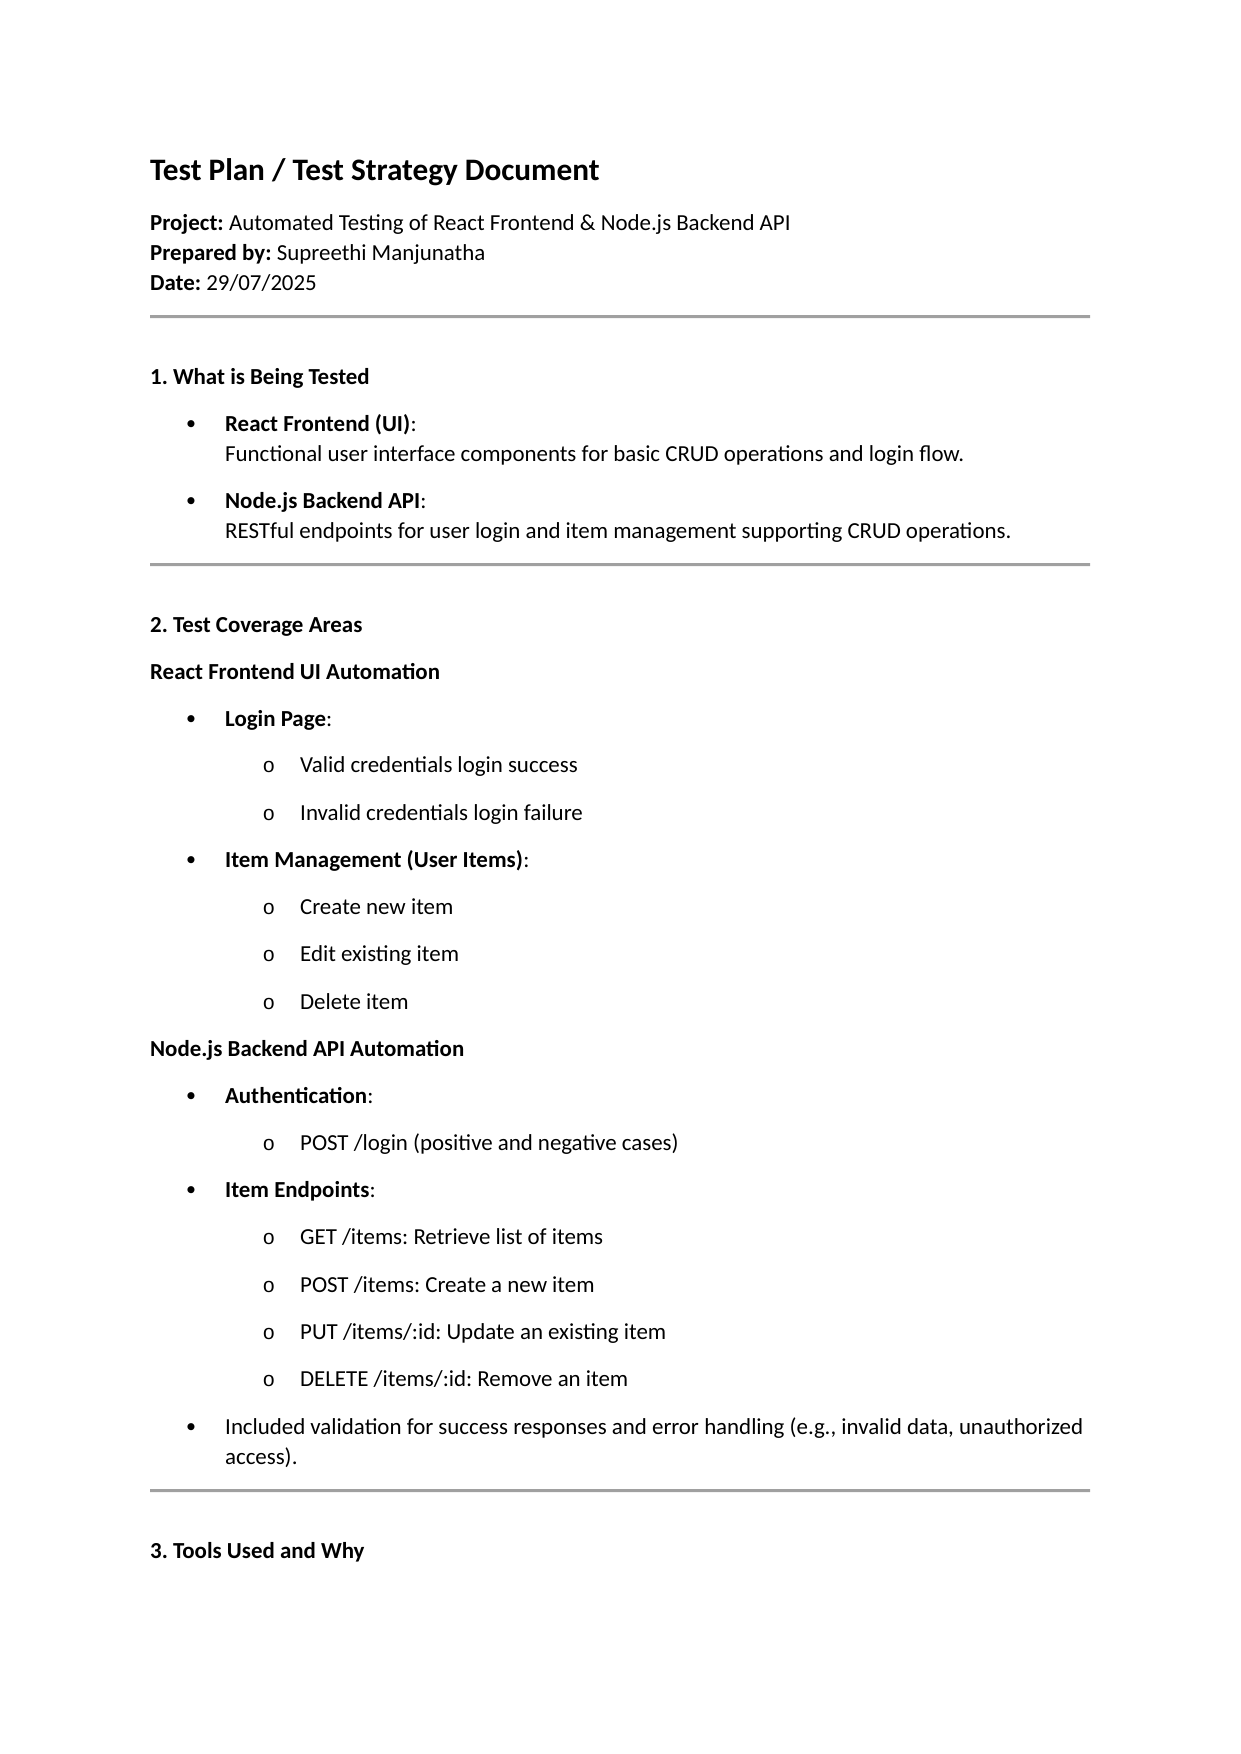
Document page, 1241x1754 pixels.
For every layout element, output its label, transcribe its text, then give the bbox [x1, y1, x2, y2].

text 1. What is Being Tested [150, 362, 1090, 390]
text Test Plan / Test Strategy Document [150, 150, 1090, 188]
list POST /login (positive and negative cases) [262, 1128, 1090, 1157]
list Create new item [262, 892, 1090, 921]
list Delete item [262, 987, 1090, 1016]
list Item Management (User Items): [187, 845, 1090, 873]
text Project: Automated Testing of React Frontend & Node.js Backend API Prepared by: Supreethi Manjunatha Date: 29/07/2025 [150, 208, 1090, 296]
list POST /items: Create a new item [262, 1270, 1090, 1298]
list Login Page: [187, 704, 1090, 732]
text Node.js Backend API Automation [150, 1034, 1090, 1062]
list Node.js Backend API: RESTful endpoints for user login and item management supporting CRUD operations. [187, 486, 1090, 544]
text 3. Tools Used and Why [150, 1536, 1090, 1564]
text 2. Test Coverage Areas [150, 610, 1090, 638]
list PUT /items/:id: Update an existing item [262, 1317, 1090, 1346]
list Authentication: [187, 1081, 1090, 1109]
list Included validation for success responses and error handling (e.g., invalid data, unauthorized access). [187, 1412, 1090, 1470]
list Invalid credentials login failure [262, 798, 1090, 826]
list Edit existing item [262, 939, 1090, 968]
text React Frontend UI Automation [150, 657, 1090, 685]
list React Frontend (UI): Functional user interface components for basic CRUD operations and login flow. [187, 409, 1090, 467]
list Item Endpoints: [187, 1176, 1090, 1203]
list GET /items: Retrieve list of items [262, 1222, 1090, 1251]
list Valid credentials login success [262, 751, 1090, 779]
list DELETE /items/:id: Remove an item [262, 1364, 1090, 1393]
